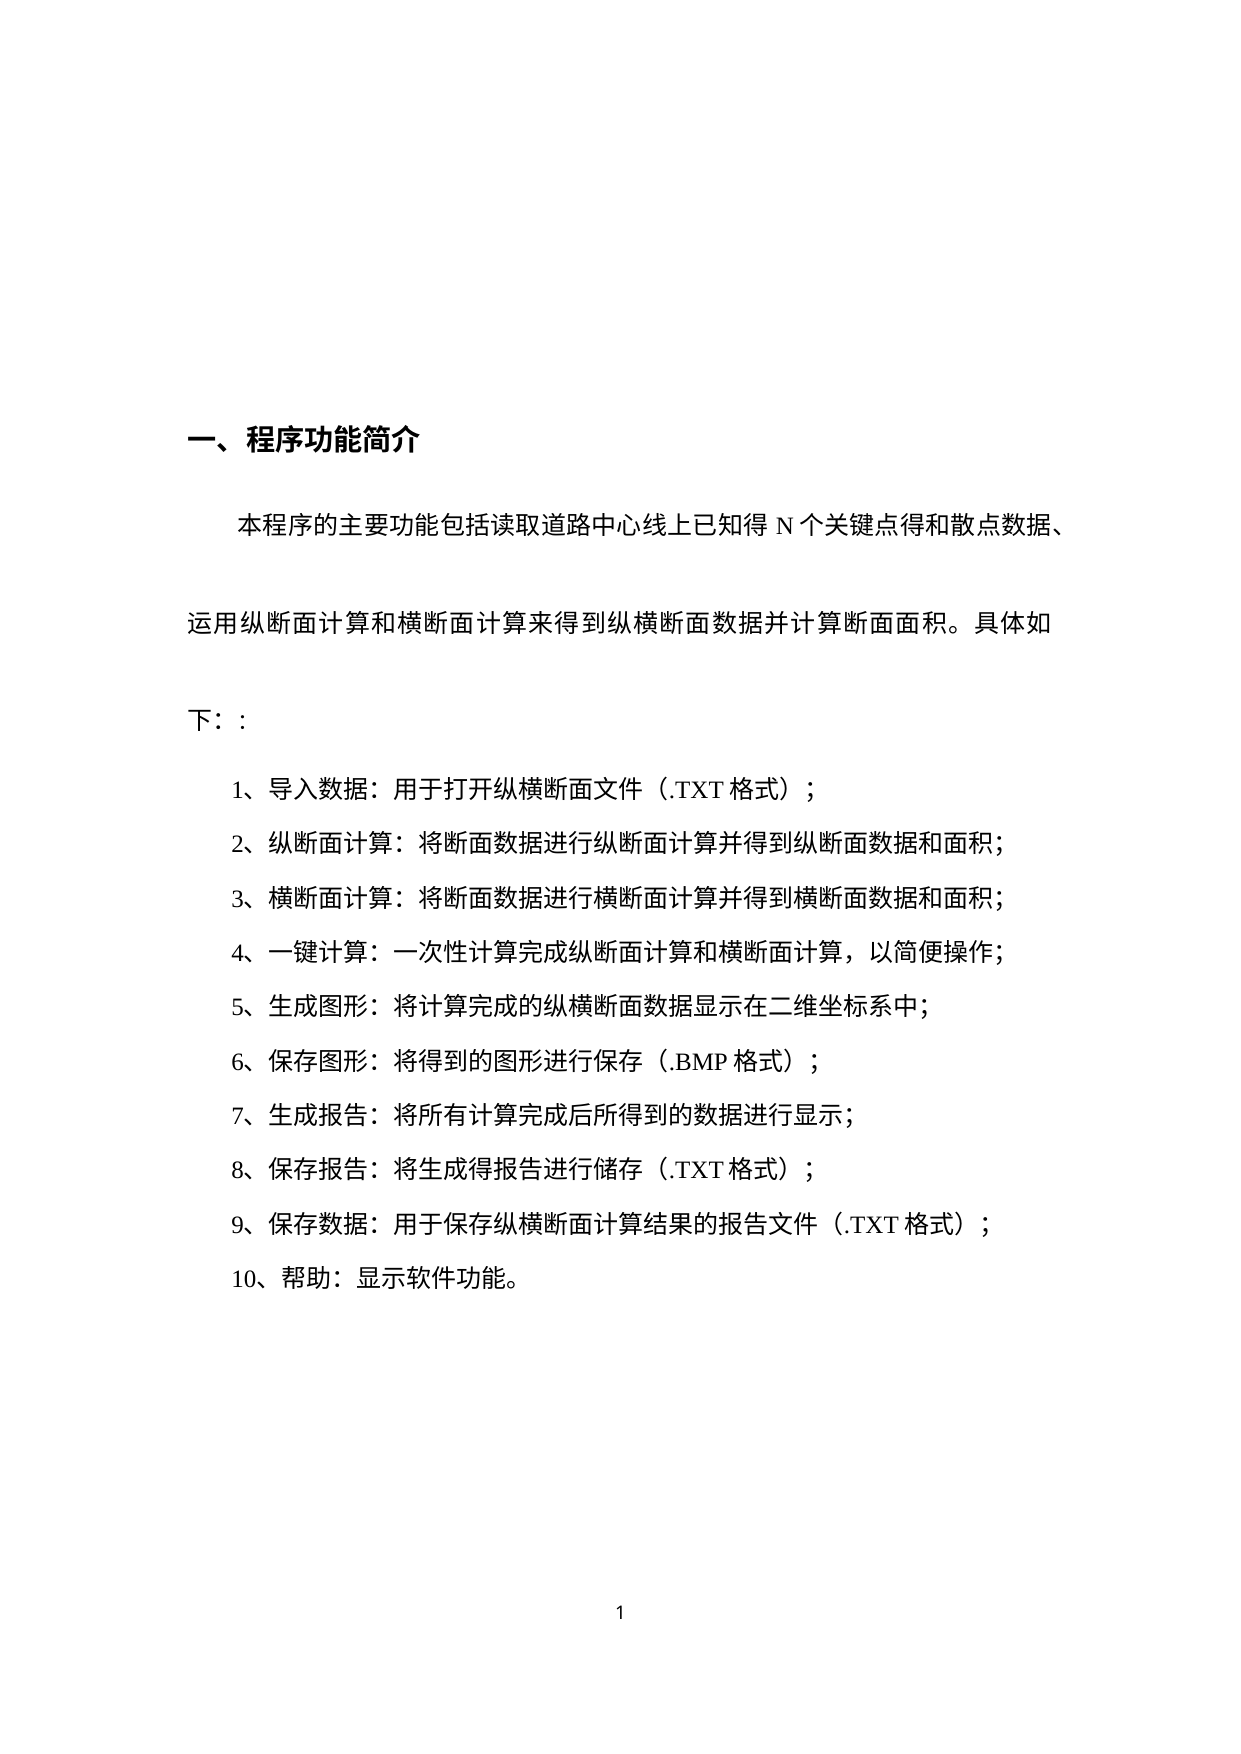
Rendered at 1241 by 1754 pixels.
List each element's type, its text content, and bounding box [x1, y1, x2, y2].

list 9、保存数据：用于保存纵横断面计算结果的报告文件（.TXT 格式）； [231, 1204, 1053, 1241]
list 3、横断面计算：将断面数据进行横断面计算并得到横断面数据和面积； [231, 878, 1053, 914]
list 1、导入数据：用于打开纵横断面文件（.TXT 格式）； [231, 769, 1053, 806]
list 10、帮助：显示软件功能。 [231, 1259, 1053, 1295]
list 2、纵断面计算：将断面数据进行纵断面计算并得到纵断面数据和面积； [231, 824, 1053, 860]
text 本程序的主要功能包括读取道路中心线上已知得N个关键点得和散点数据、运用纵断面计算和横断面计算来得到纵横断面数据并计算断面面积。具体如下：： [187, 491, 1053, 751]
list 6、保存图形：将得到的图形进行保存（.BMP格式）； [231, 1041, 1053, 1077]
list 7、生成报告：将所有计算完成后所得到的数据进行显示； [231, 1096, 1053, 1132]
list 4、一键计算：一次性计算完成纵断面计算和横断面计算，以简便操作； [231, 932, 1053, 969]
list 8、保存报告：将生成得报告进行储存（.TXT格式）； [231, 1150, 1053, 1186]
text 一、程序功能简介 [187, 405, 1053, 470]
list 5、生成图形：将计算完成的纵横断面数据显示在二维坐标系中； [231, 987, 1053, 1023]
